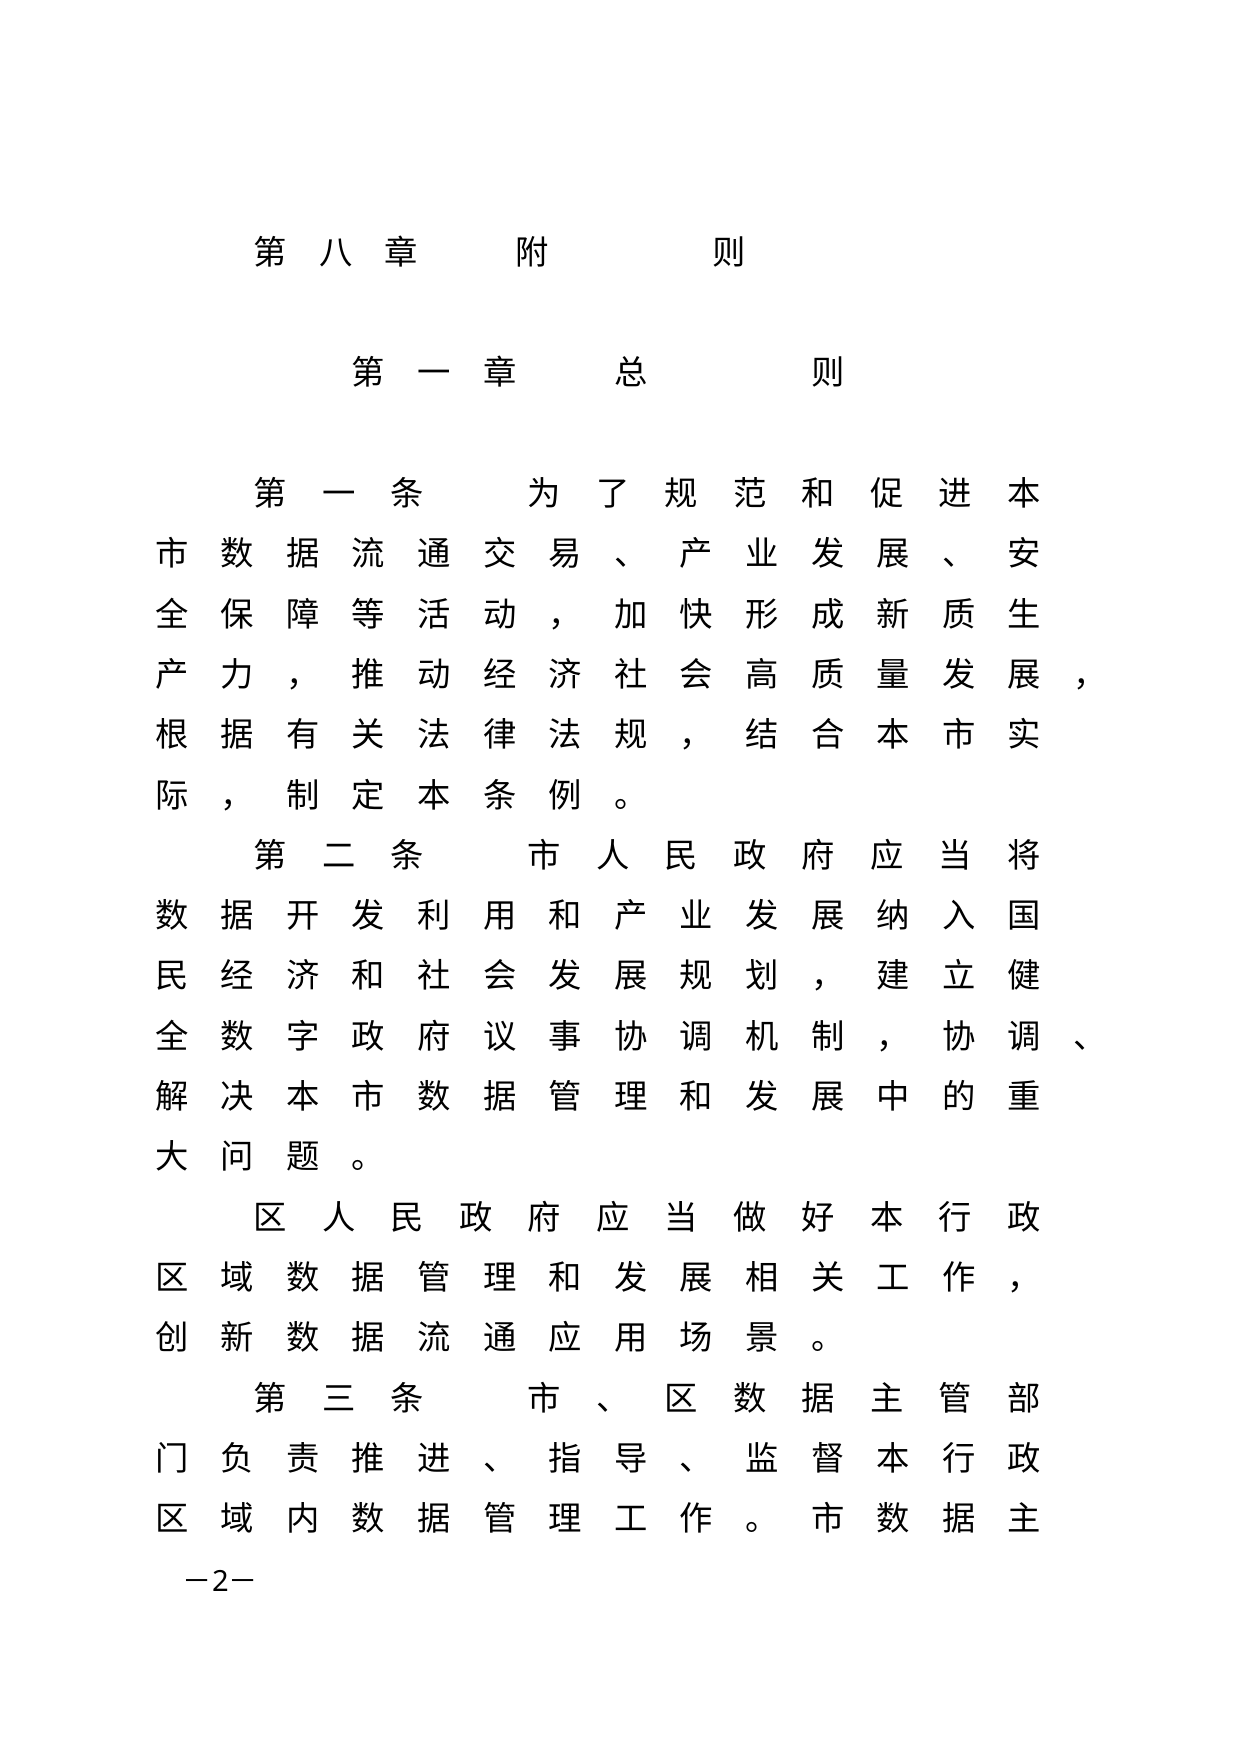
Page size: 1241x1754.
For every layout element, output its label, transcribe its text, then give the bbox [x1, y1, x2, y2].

text 第八章 附 则 [221, 219, 1073, 280]
text 第二条 市人民政府应当将数据开发利用和产业发展纳入国民经济和社会发展规划，建立健全数字政府议事协调机制，协调、解决本市数据管理和发展中的重大问题。 [155, 823, 1073, 1184]
text 第三条 市、区数据主管部门负责推进、指导、监督本行政区域内数据管理工作。市数据主管部门负责组织实施本条例。 [155, 1365, 1073, 1546]
text 区人民政府应当做好本行政区域数据管理和发展相关工作，创新数据流通应用场景。 [155, 1184, 1073, 1365]
text 第一条 为了规范和促进本市数据流通交易、产业发展、安全保障等活动，加快形成新质生产力，推动经济社会高质量发展，根据有关法律法规，结合本市实际，制定本条例。 [155, 461, 1073, 823]
text 第一章 总 则 [155, 340, 1073, 400]
